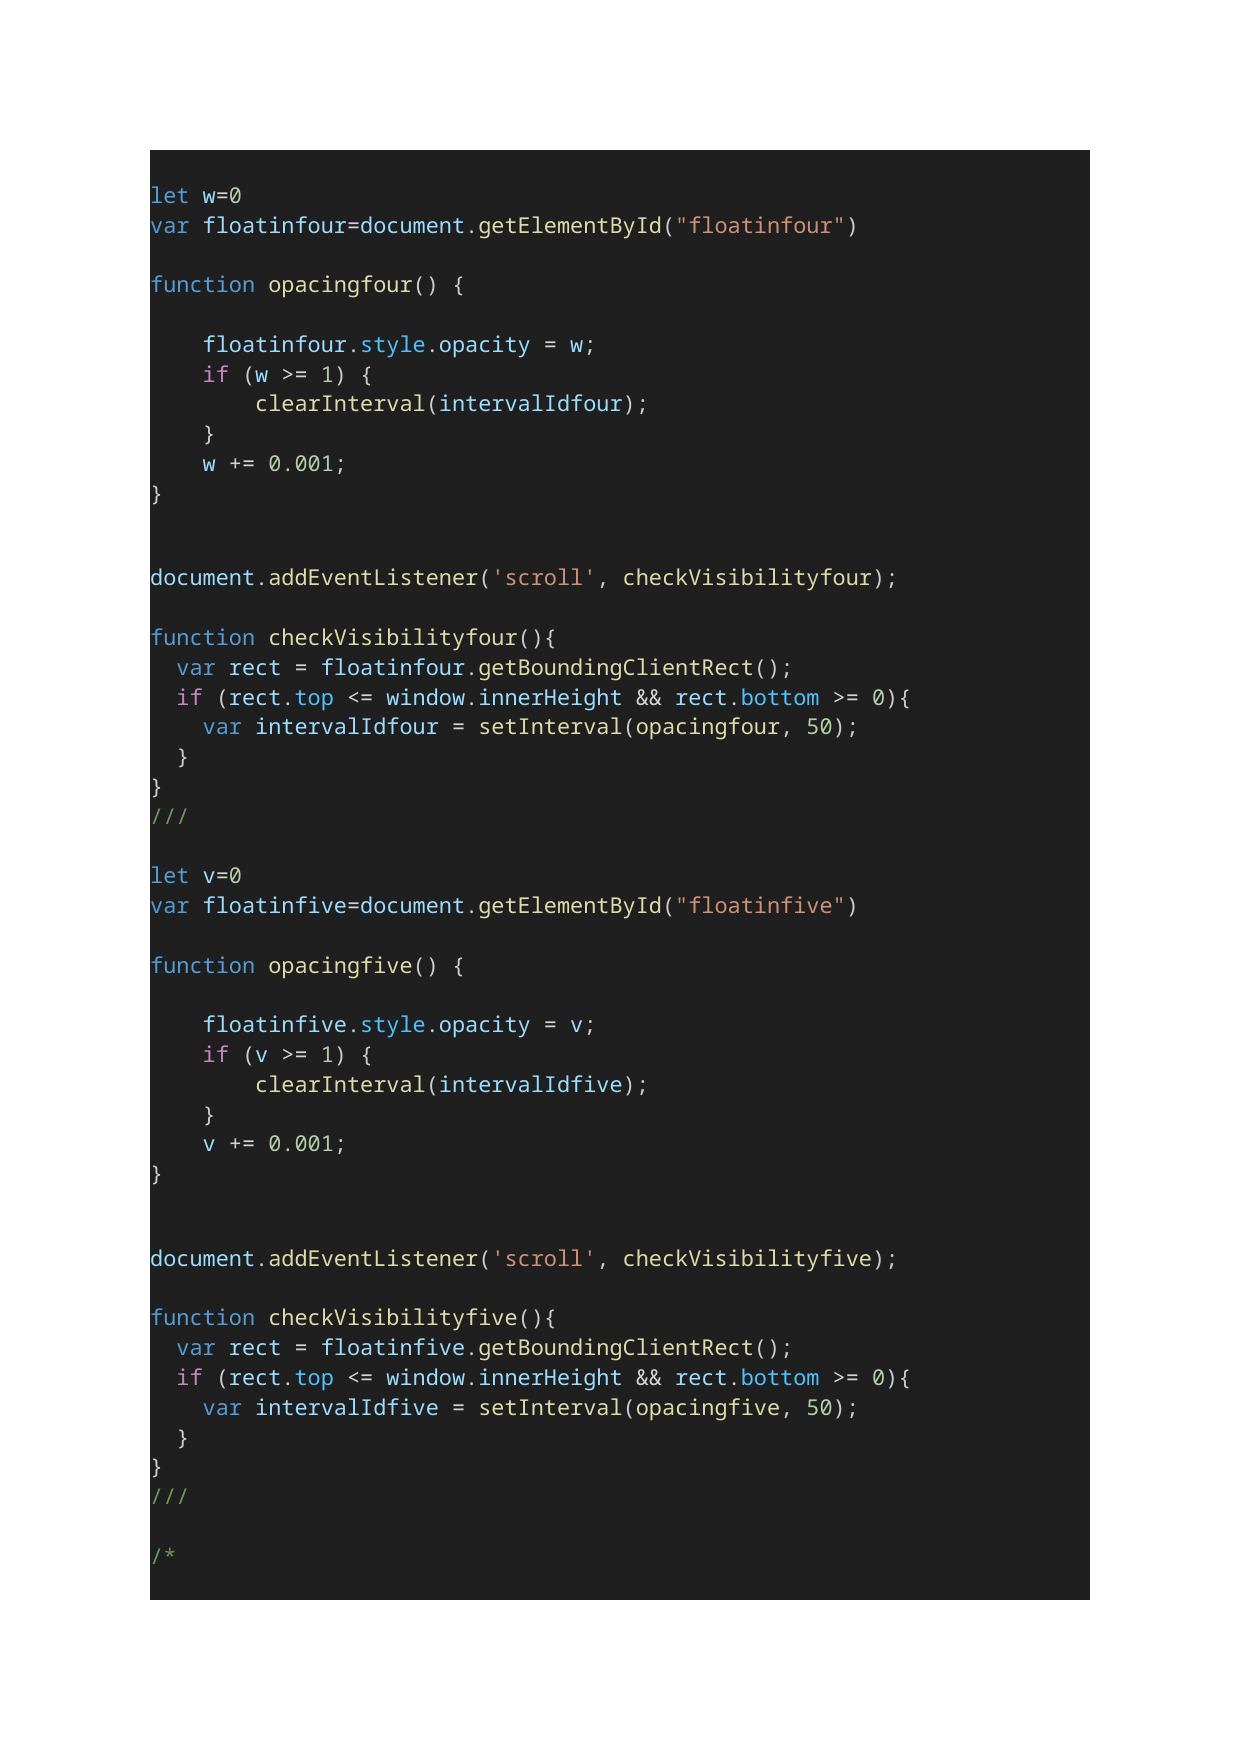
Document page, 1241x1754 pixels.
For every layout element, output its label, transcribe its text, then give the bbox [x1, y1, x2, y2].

text floatinfive.style.opacity = v; [150, 1009, 1090, 1039]
text document.addEventListener('scroll', checkVisibilityfive); [150, 1243, 1090, 1272]
text var floatinfive=document.getElementById("floatinfive") [150, 890, 1090, 920]
text function checkVisibilityfive(){ [150, 1302, 1090, 1332]
text function opacingfour() { [150, 269, 1090, 299]
text } [150, 1451, 1090, 1481]
text let v=0 [150, 860, 1090, 890]
text clearInterval(intervalIdfour); [150, 388, 1090, 418]
text v += 0.001; [150, 1128, 1090, 1158]
text var rect = floatinfour.getBoundingClientRect(); [150, 652, 1090, 681]
text } [150, 1158, 1090, 1188]
text document.addEventListener('scroll', checkVisibilityfour); [150, 562, 1090, 592]
text } [150, 1098, 1090, 1128]
text } [150, 1421, 1090, 1451]
text if (rect.top <= window.innerHeight && rect.bottom >= 0){ [150, 1362, 1090, 1392]
text if (v >= 1) { [150, 1039, 1090, 1069]
text } [150, 741, 1090, 771]
text /* [150, 1541, 1090, 1570]
text if (rect.top <= window.innerHeight && rect.bottom >= 0){ [150, 681, 1090, 711]
text let w=0 [150, 180, 1090, 209]
text var rect = floatinfive.getBoundingClientRect(); [150, 1332, 1090, 1362]
text } [150, 478, 1090, 507]
text /// [150, 801, 1090, 830]
text floatinfour.style.opacity = w; [150, 329, 1090, 358]
text var floatinfour=document.getElementById("floatinfour") [150, 209, 1090, 239]
text function checkVisibilityfour(){ [150, 622, 1090, 652]
text w += 0.001; [150, 448, 1090, 478]
text /// [150, 1481, 1090, 1511]
text var intervalIdfive = setInterval(opacingfive, 50); [150, 1392, 1090, 1421]
text clearInterval(intervalIdfive); [150, 1069, 1090, 1098]
text function opacingfive() { [150, 949, 1090, 979]
text } [150, 418, 1090, 448]
text var intervalIdfour = setInterval(opacingfour, 50); [150, 711, 1090, 741]
text if (w >= 1) { [150, 358, 1090, 388]
text } [150, 771, 1090, 801]
